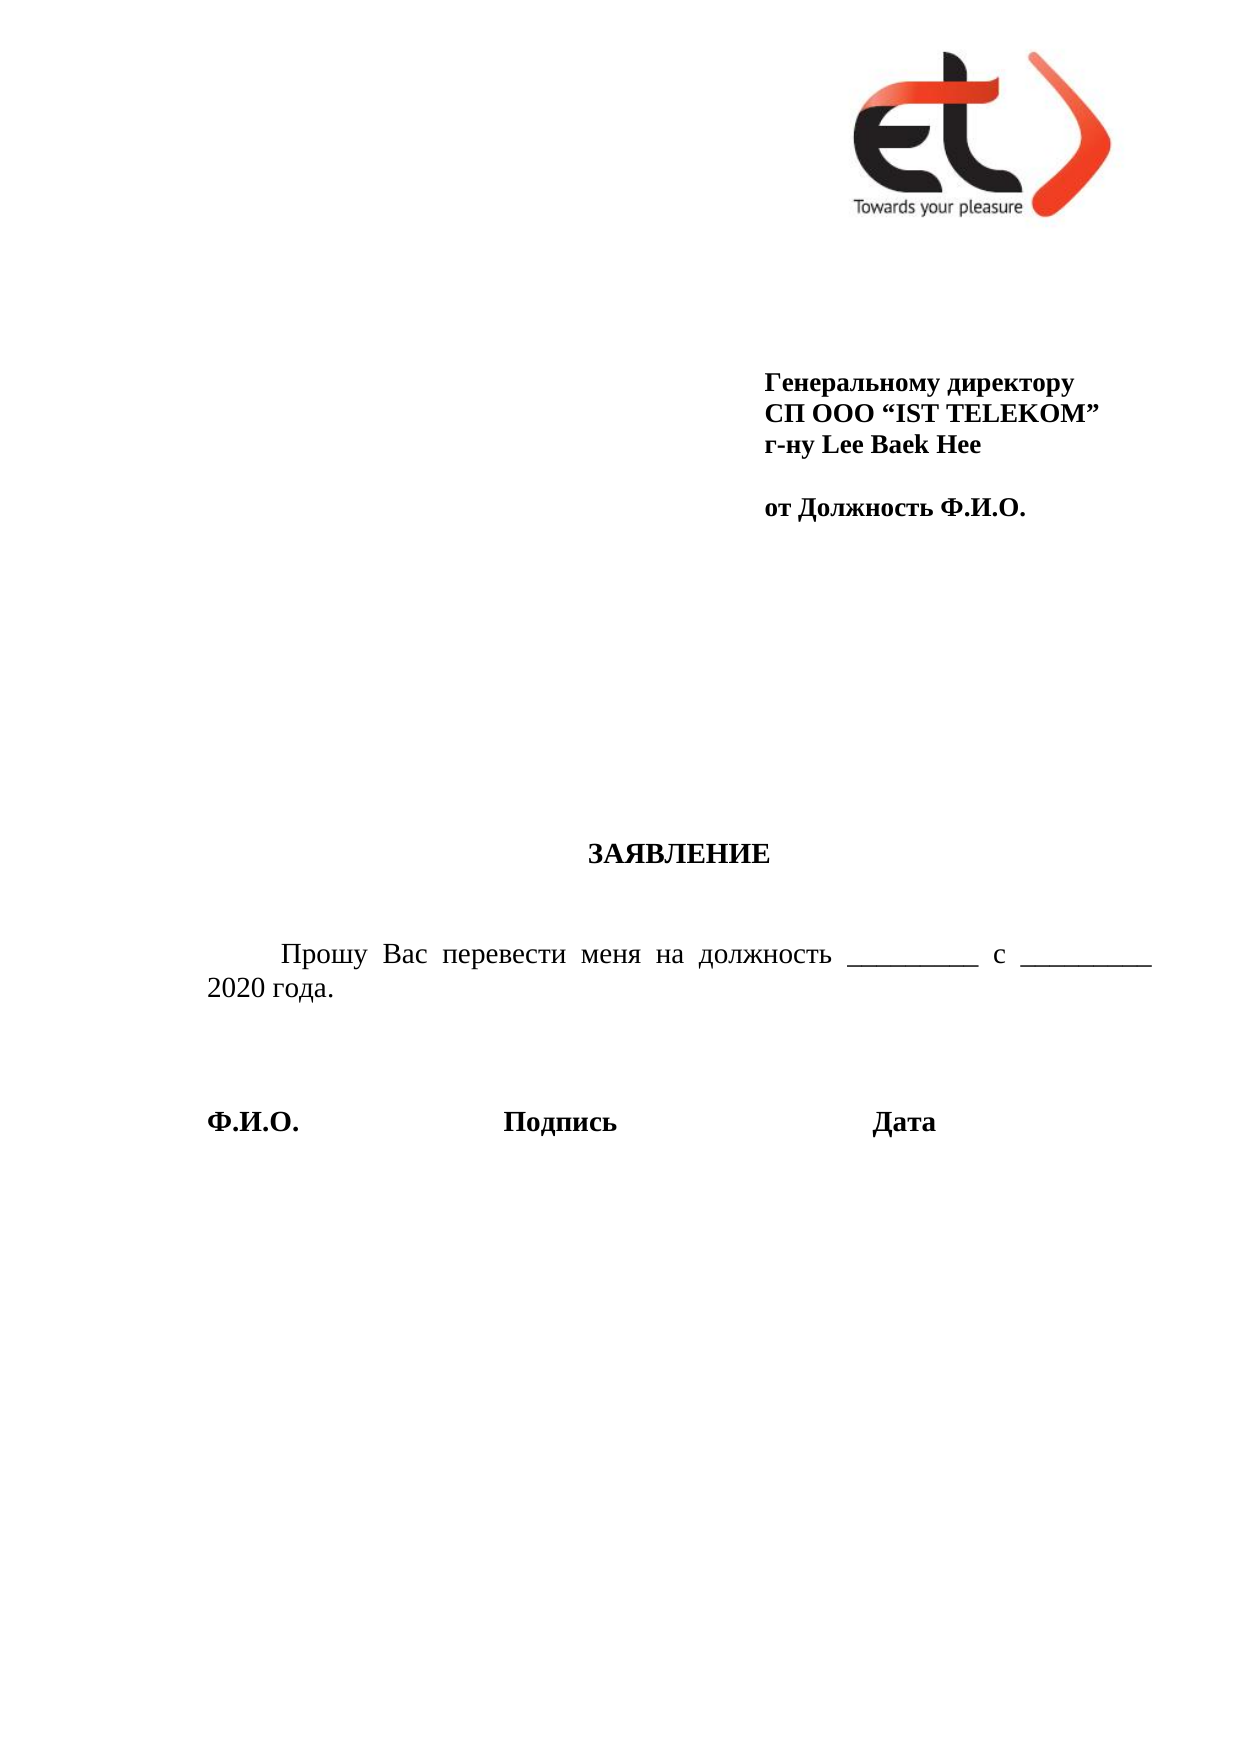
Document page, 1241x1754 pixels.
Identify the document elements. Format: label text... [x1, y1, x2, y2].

text ЗАЯВЛЕНИЕ [207, 836, 1152, 869]
picture [816, 0, 1152, 269]
text Прошу Вас перевести меня на должность _________ с _________ 2020 года. [207, 936, 1152, 1003]
table_header Генеральному директору СП ООО “IST TELEKOM” г-ну Lee Baek Hee от Должность Ф.И.О. [753, 366, 1181, 769]
text Ф.И.О. Подпись Дата [207, 1104, 1152, 1138]
